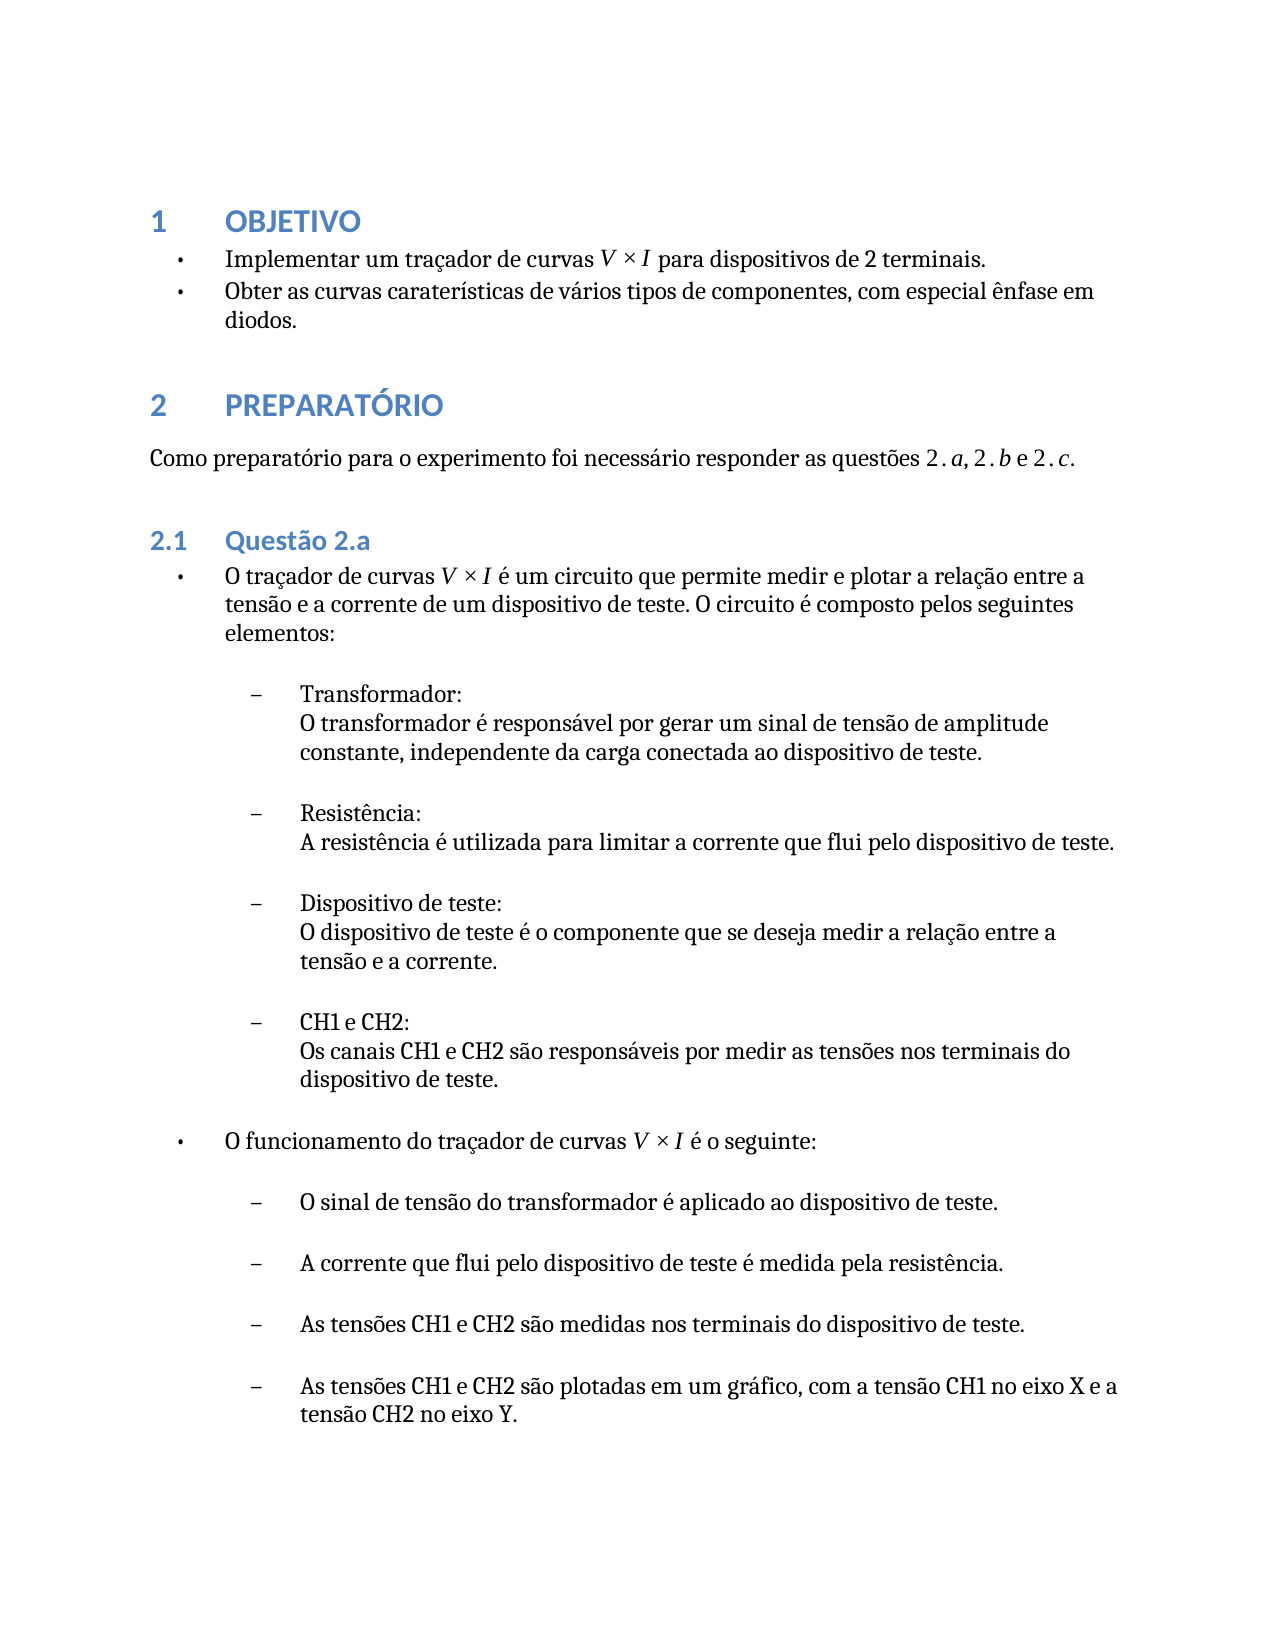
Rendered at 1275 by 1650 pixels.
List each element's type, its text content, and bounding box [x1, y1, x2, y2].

text Como preparatório para o experimento foi necessário responder as questões , e . [150, 444, 1125, 501]
list O sinal de tensão do transformador é aplicado ao dispositivo de teste. [250, 1188, 1125, 1245]
list CH1 e CH2: Os canais CH1 e CH2 são responsáveis por medir as tensões nos terminais do dispositivo de teste. [250, 1008, 1125, 1123]
list Dispositivo de teste: O dispositivo de teste é o componente que se deseja medir a relação entre a tensão e a corrente. [250, 889, 1125, 1004]
subtitle 2.1 Questão 2.a [150, 522, 1125, 558]
list O traçador de curvas é um circuito que permite medir e plotar a relação entre a tensão e a corrente de um dispositivo de teste. O circuito é composto pelos seguintes elementos: [175, 562, 1125, 677]
list Implementar um traçador de curvas para dispositivos de 2 terminais. [175, 244, 1125, 273]
list Resistência: A resistência é utilizada para limitar a corrente que flui pelo dispositivo de teste. [250, 799, 1125, 885]
list As tensões CH1 e CH2 são plotadas em um gráfico, com a tensão CH1 no eixo X e a tensão CH2 no eixo Y. [250, 1372, 1125, 1458]
list As tensões CH1 e CH2 são medidas nos terminais do dispositivo de teste. [250, 1310, 1125, 1368]
list Transformador: O transformador é responsável por gerar um sinal de tensão de amplitude constante, independente da carga conectada ao dispositivo de teste. [250, 680, 1125, 795]
list O funcionamento do traçador de curvas é o seguinte: [175, 1127, 1125, 1184]
subtitle 1 OBJETIVO [150, 200, 1125, 241]
subtitle 2 PREPARATÓRIO [150, 384, 1125, 425]
list A corrente que flui pelo dispositivo de teste é medida pela resistência. [250, 1249, 1125, 1307]
list Obter as curvas caraterísticas de vários tipos de componentes, com especial ênfase em diodos. [175, 277, 1125, 334]
